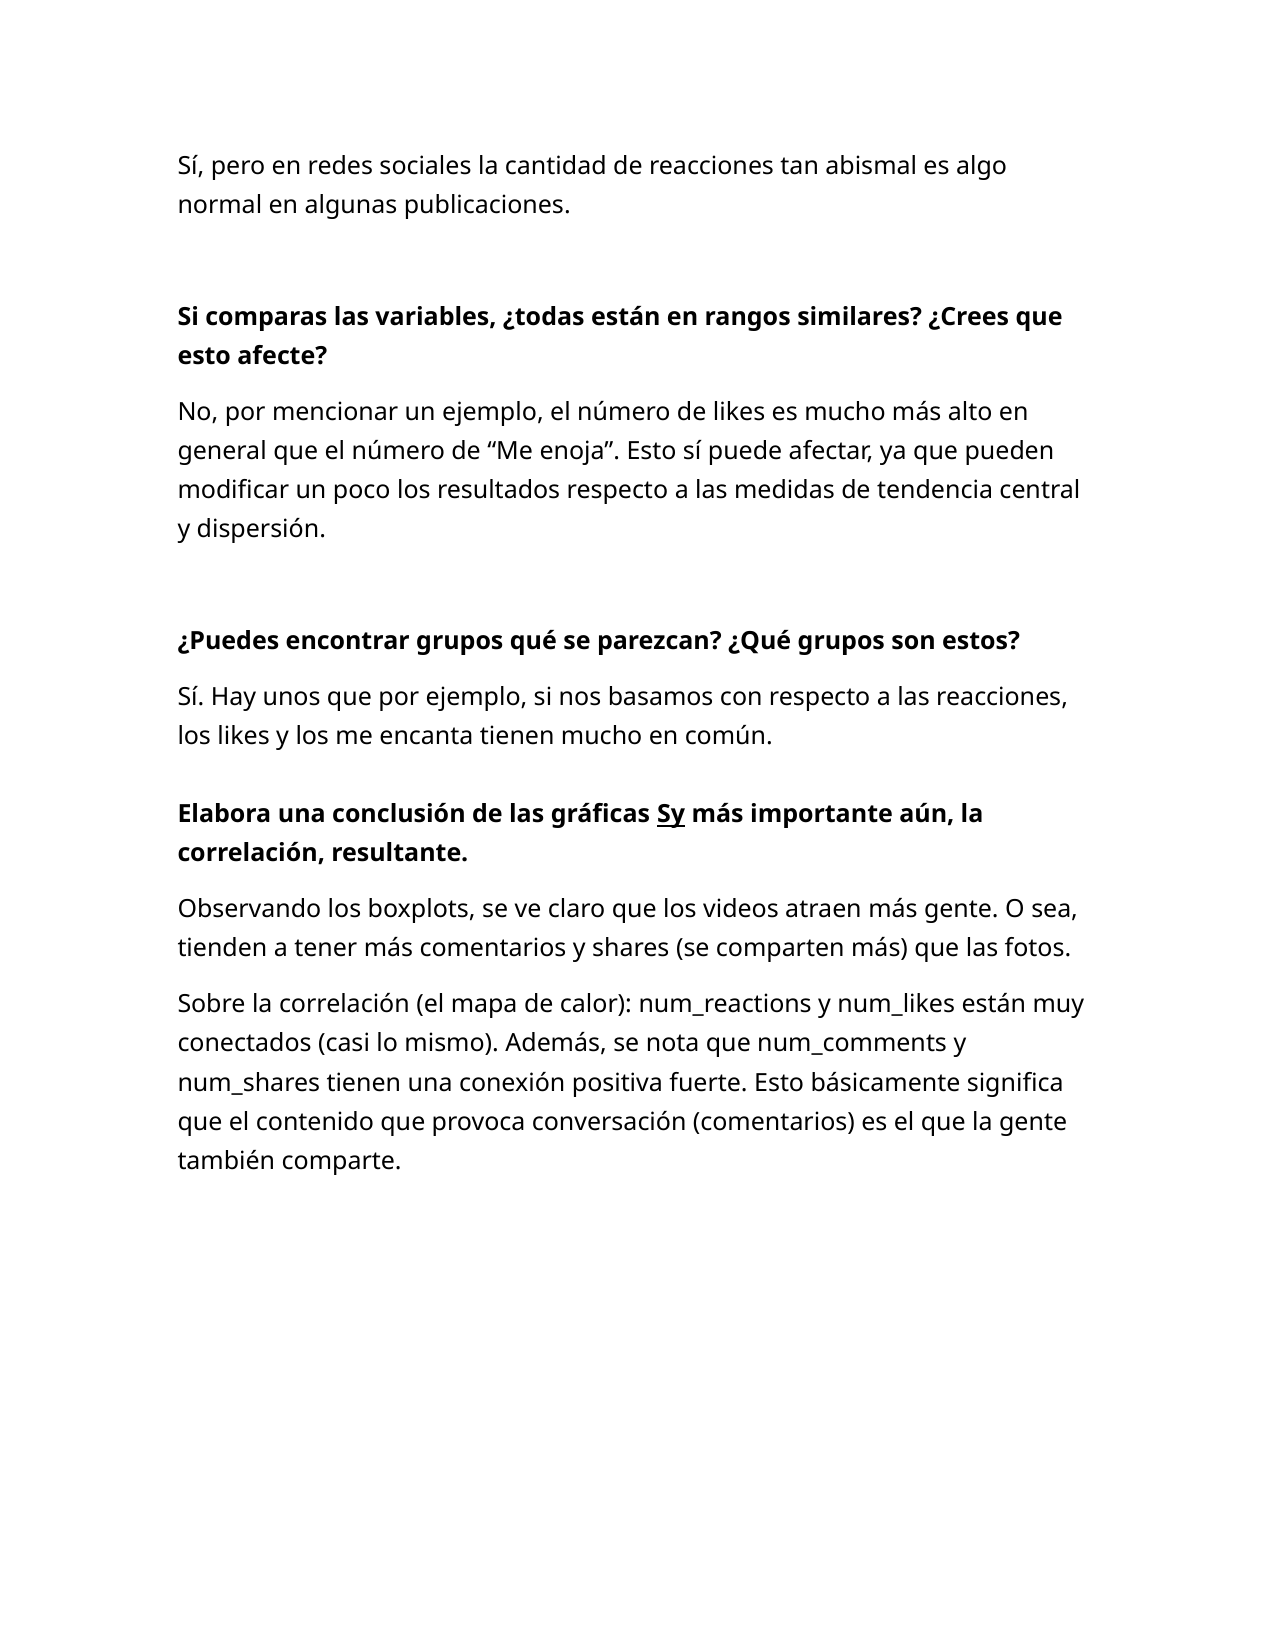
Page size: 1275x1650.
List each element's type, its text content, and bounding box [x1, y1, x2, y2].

text No, por mencionar un ejemplo, el número de likes es mucho más alto en general que el número de “Me enoja”. Esto sí puede afectar, ya que pueden modificar un poco los resultados respecto a las medidas de tendencia central y dispersión. [177, 393, 1098, 545]
text Si comparas las variables, ¿todas están en rangos similares? ¿Crees que esto afecte? [177, 298, 1098, 372]
text Sobre la correlación (el mapa de calor): num_reactions y num_likes están muy conectados (casi lo mismo). Además, se nota que num_comments y num_shares tienen una conexión positiva fuerte. Esto básicamente significa que el contenido que provoca conversación (comentarios) es el que la gente también comparte. [177, 986, 1098, 1177]
text ¿Puedes encontrar grupos qué se parezcan? ¿Qué grupos son estos? [177, 623, 1098, 657]
text Sí, pero en redes sociales la cantidad de reacciones tan abismal es algo normal en algunas publicaciones. [177, 148, 1098, 221]
text Observando los boxplots, se ve claro que los videos atraen más gente. O sea, tienden a tener más comentarios y shares (se comparten más) que las fotos. [177, 891, 1098, 964]
text Sí. Hay unos que por ejemplo, si nos basamos con respecto a las reacciones, los likes y los me encanta tienen mucho en común. Elabora una conclusión de las gráficas Sy más importante aún, la correlación, resultante. [177, 678, 1098, 869]
